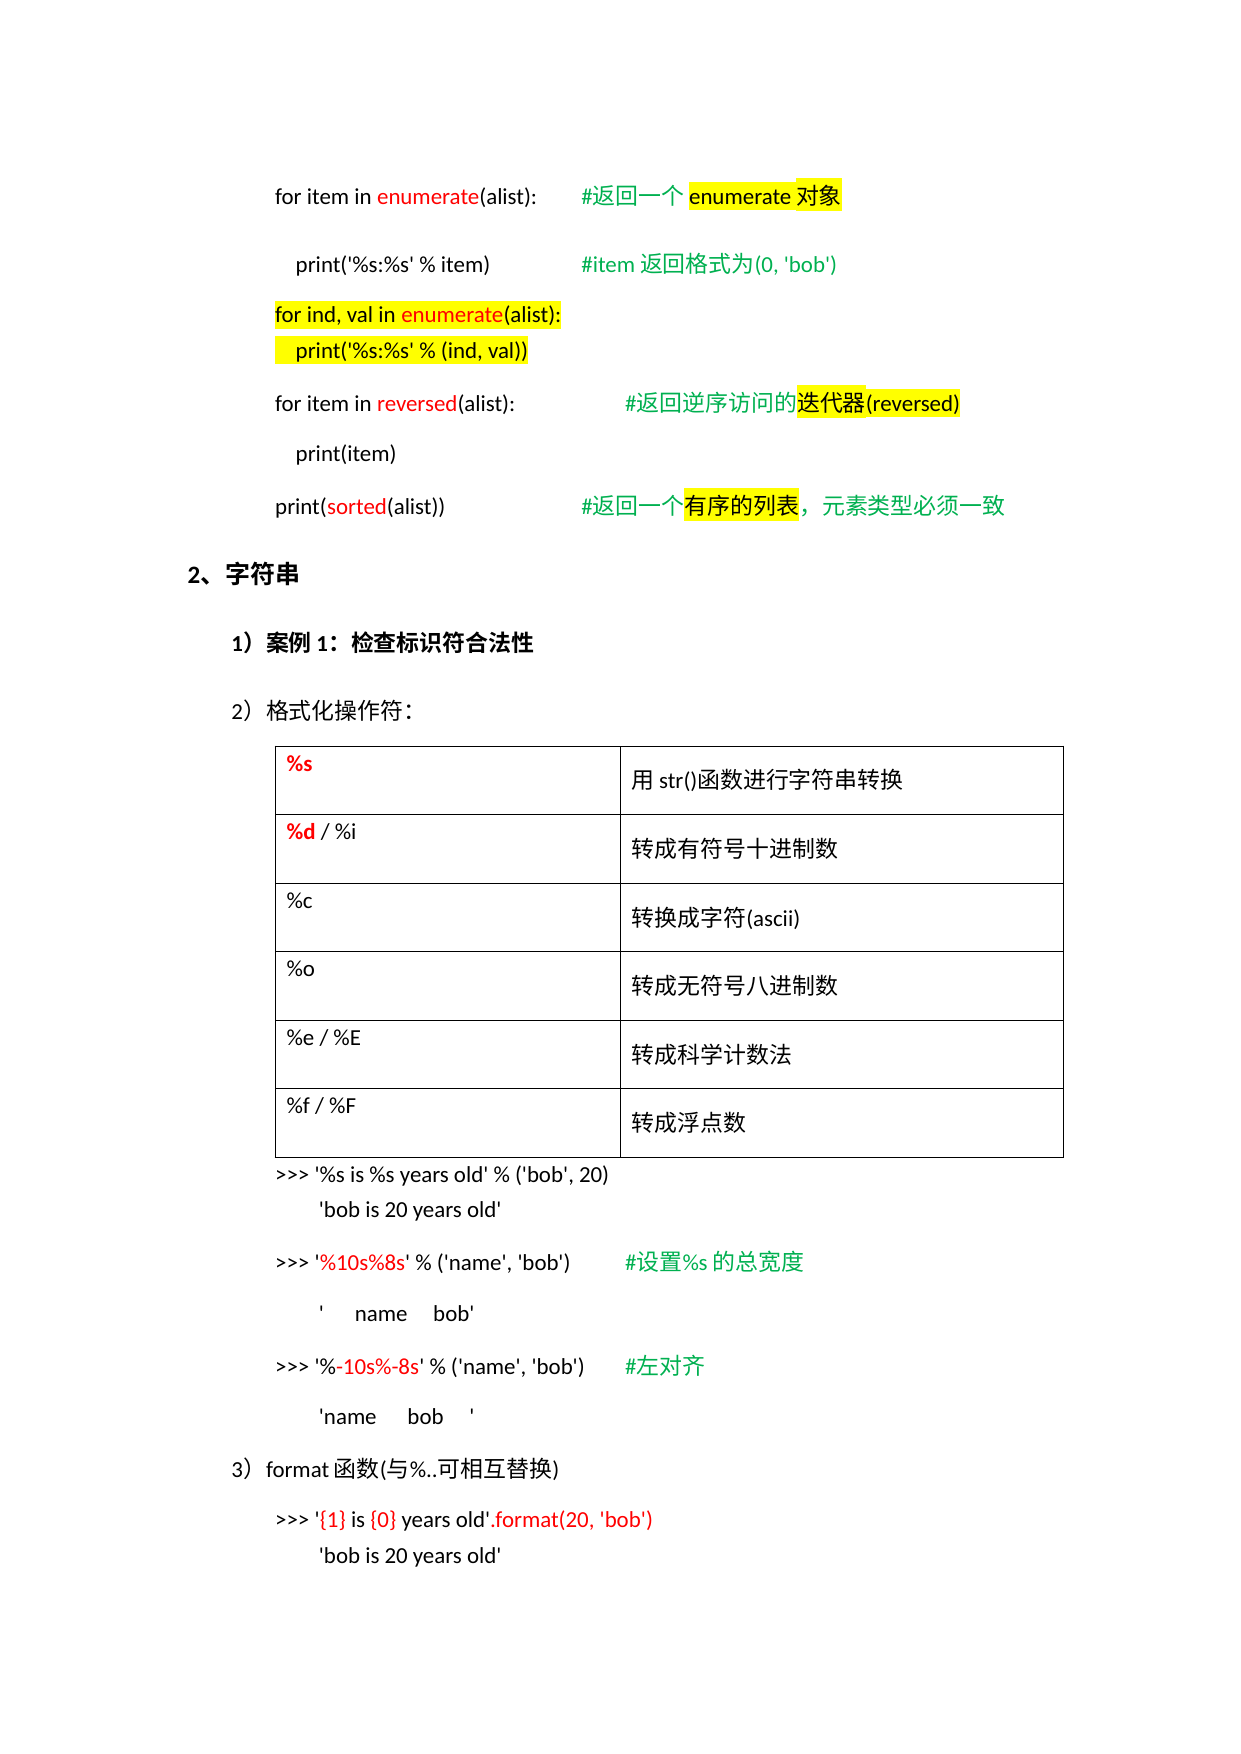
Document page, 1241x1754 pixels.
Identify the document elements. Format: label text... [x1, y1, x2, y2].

list >>> '{1} is {0} years old'.format(20, 'bob') [231, 1503, 1053, 1536]
list print(item) [231, 437, 1053, 469]
table_cell 转换成字符(ascii) [621, 884, 1063, 951]
list ' name bob' [275, 1296, 1053, 1329]
table_cell %e / %E [276, 1021, 620, 1088]
list 'name bob ' [275, 1400, 1053, 1432]
list format函数(与%..可相互替换) [187, 1435, 1053, 1500]
list print('%s:%s' % (ind, val)) [231, 334, 1053, 366]
table_cell 转成浮点数 [621, 1089, 1063, 1157]
list 2）格式化操作符： [187, 677, 1053, 742]
table_cell %c [276, 884, 620, 951]
table_cell 转成无符号八进制数 [621, 952, 1063, 1020]
table_cell 转成有符号十进制数 [621, 815, 1063, 883]
list >>> '%-10s%-8s' % ('name', 'bob') #左对齐 [231, 1332, 1053, 1397]
list 'bob is 20 years old' [275, 1538, 1053, 1571]
list 1）案例1：检查标识符合法性 [187, 609, 1053, 674]
table_cell %f / %F [276, 1089, 620, 1157]
list >>> '%10s%8s' % ('name', 'bob') #设置%s的总宽度 [231, 1228, 1053, 1293]
table_cell %o [276, 952, 620, 1020]
table_header %s [276, 747, 620, 814]
list print(sorted(alist)) #返回一个有序的列表，元素类型必须一致 [231, 472, 1053, 537]
list 'bob is 20 years old' [275, 1193, 1053, 1226]
table_header 用str()函数进行字符串转换 [621, 747, 1063, 814]
table_cell %d / %i [276, 815, 620, 883]
list for item in reversed(alist): #返回逆序访问的迭代器(reversed) [231, 369, 1053, 434]
list print('%s:%s' % item) #item返回格式为(0, 'bob') [231, 230, 1053, 295]
table_cell 转成科学计数法 [621, 1021, 1063, 1088]
list for ind, val in enumerate(alist): [231, 298, 1053, 331]
list >>> '%s is %s years old' % ('bob', 20) [231, 1158, 1053, 1190]
list for item in enumerate(alist): #返回一个enumerate对象 [231, 162, 1053, 227]
list 2、字符串 [187, 541, 1053, 606]
